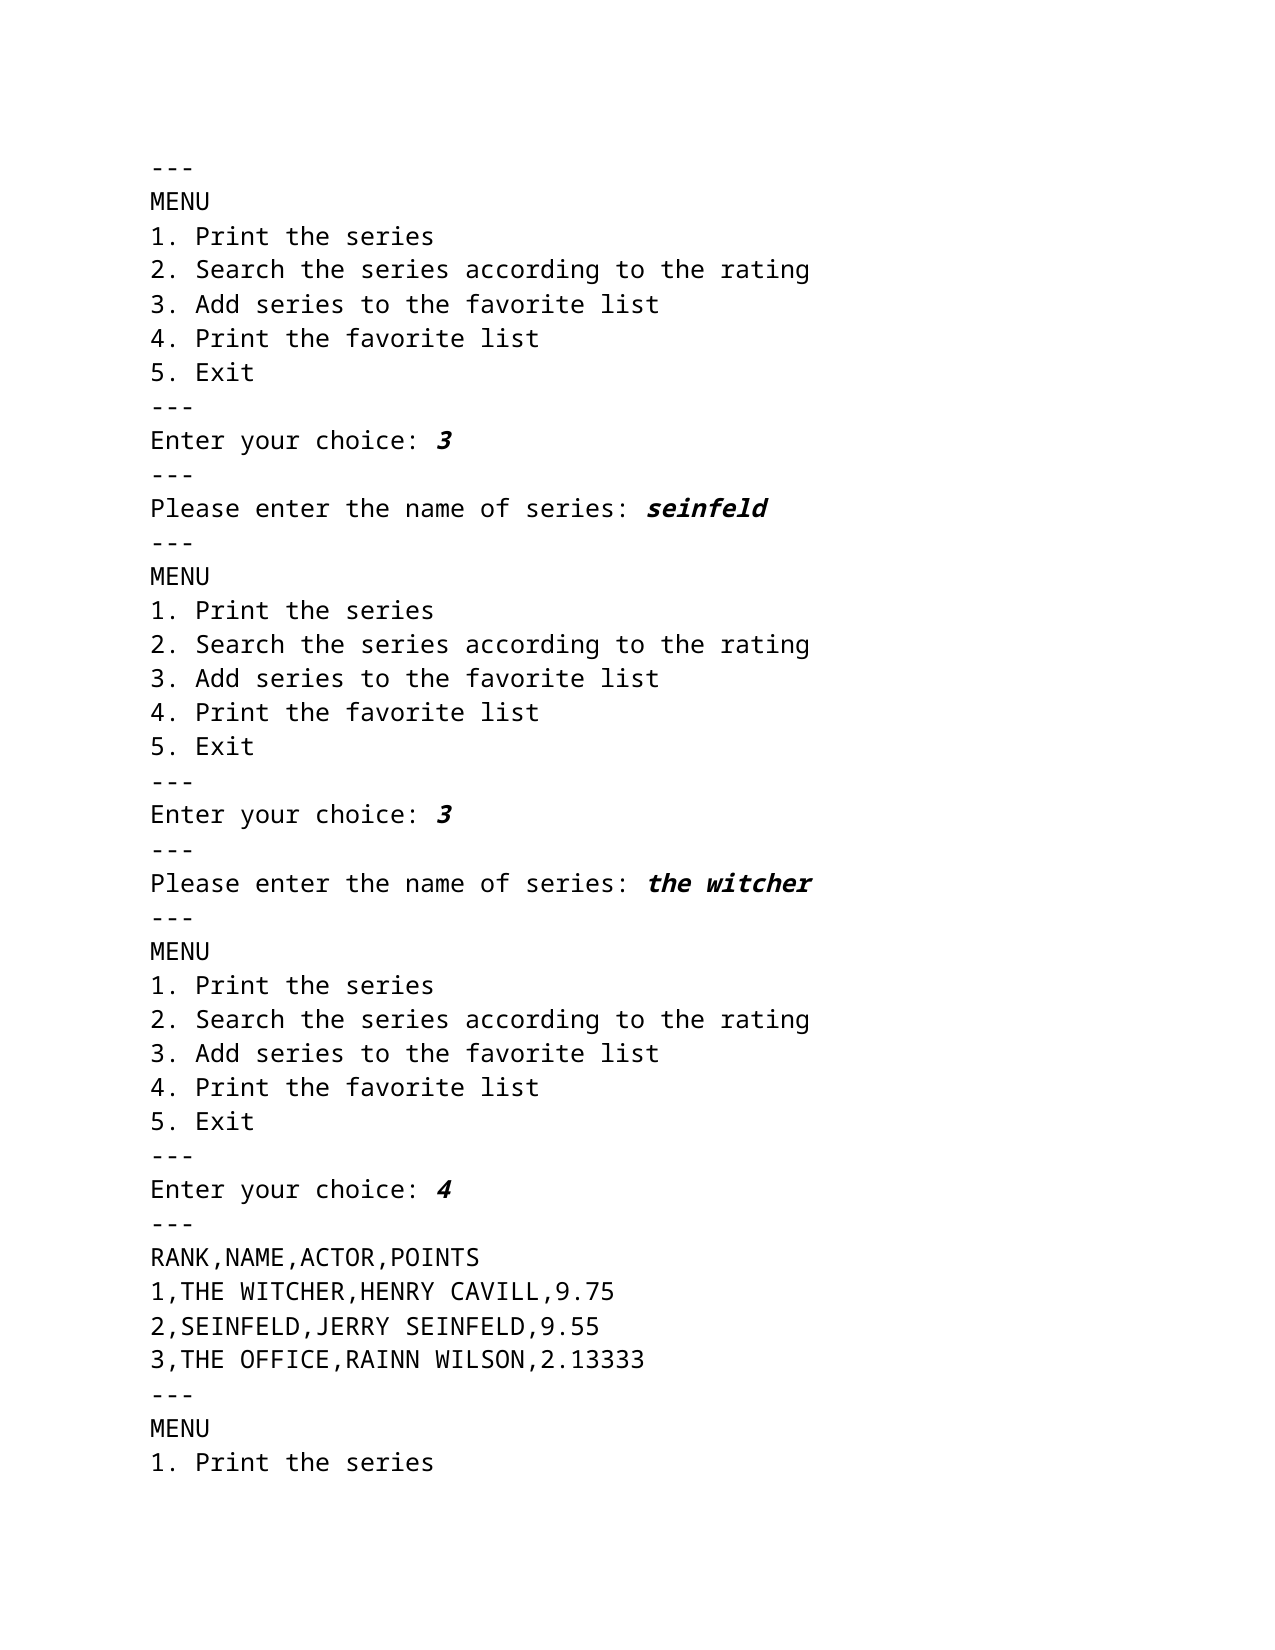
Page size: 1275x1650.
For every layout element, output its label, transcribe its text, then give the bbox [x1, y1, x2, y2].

text --- [150, 150, 1125, 184]
text --- [150, 525, 1125, 559]
text MENU [150, 559, 1125, 593]
text 2,SEINFELD,JERRY SEINFELD,9.55 [150, 1308, 1125, 1342]
text MENU [150, 933, 1125, 967]
text Enter your choice: 3 [150, 422, 1125, 457]
text 5. Exit [150, 1104, 1125, 1138]
text MENU [150, 1410, 1125, 1444]
text 4. Print the favorite list [150, 695, 1125, 729]
text 5. Exit [150, 729, 1125, 763]
text 1. Print the series [150, 593, 1125, 627]
text --- [150, 899, 1125, 933]
text RANK,NAME,ACTOR,POINTS [150, 1240, 1125, 1274]
text 1,THE WITCHER,HENRY CAVILL,9.75 [150, 1274, 1125, 1308]
text --- [150, 831, 1125, 865]
text --- [150, 1206, 1125, 1240]
text 1. Print the series [150, 967, 1125, 1002]
text 1. Print the series [150, 218, 1125, 252]
text --- [150, 763, 1125, 797]
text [150, 252, 1125, 286]
text Enter your choice: 4 [150, 1172, 1125, 1206]
text 2. Search the series according to the rating [150, 1002, 1125, 1036]
text 4. Print the favorite list [150, 1070, 1125, 1104]
text MENU [150, 184, 1125, 218]
text --- [150, 388, 1125, 422]
text 3. Add series to the favorite list [150, 286, 1125, 320]
text 5. Exit [150, 354, 1125, 388]
text 1. Print the series [150, 1444, 1125, 1478]
text --- [150, 1376, 1125, 1410]
text 2. Search the series according to the rating [150, 627, 1125, 661]
text Please enter the name of series: the witcher [150, 865, 1125, 899]
text 3,THE OFFICE,RAINN WILSON,2.13333 [150, 1342, 1125, 1376]
text 3. Add series to the favorite list [150, 1036, 1125, 1070]
text --- [150, 1138, 1125, 1172]
text Enter your choice: 3 [150, 797, 1125, 831]
text 3. Add series to the favorite list [150, 661, 1125, 695]
text 4. Print the favorite list [150, 320, 1125, 354]
text --- [150, 457, 1125, 491]
text Please enter the name of series: seinfeld [150, 491, 1125, 525]
